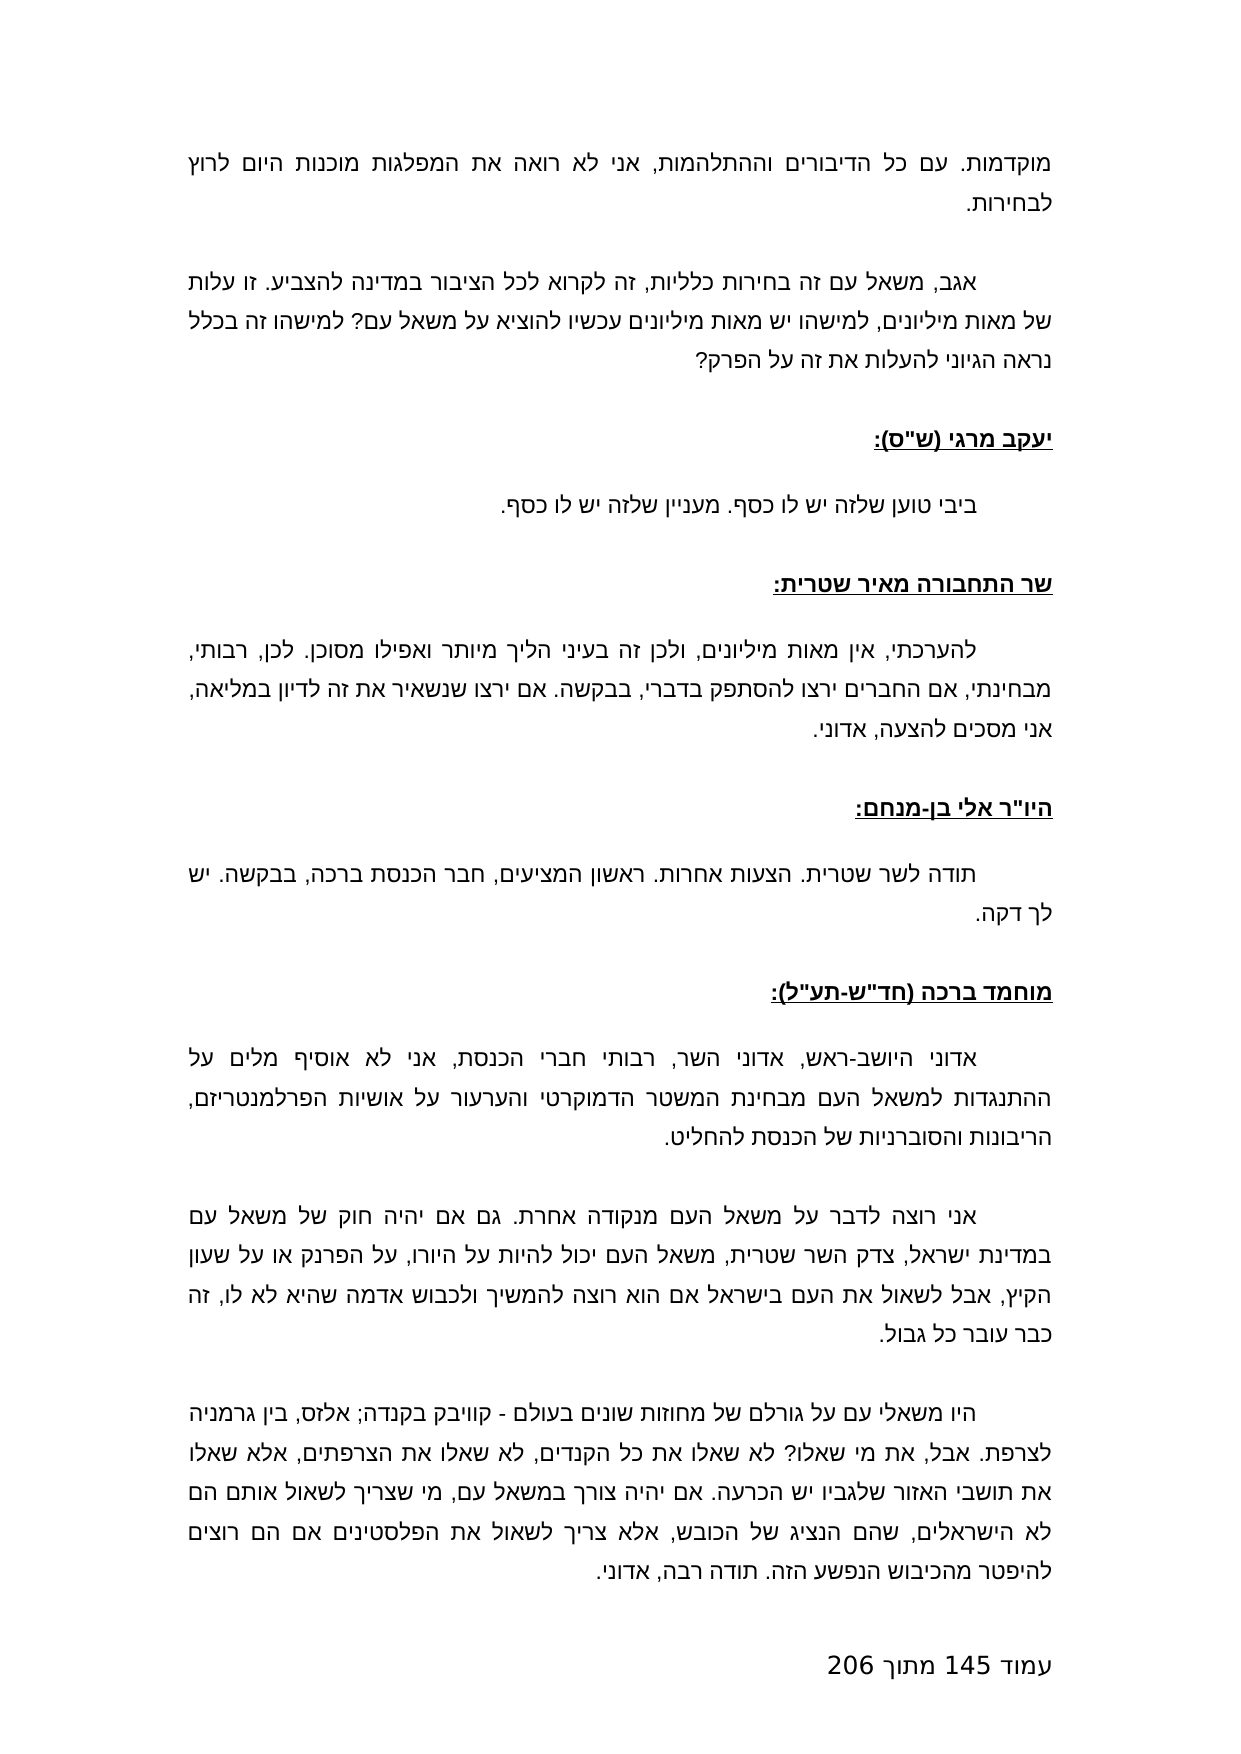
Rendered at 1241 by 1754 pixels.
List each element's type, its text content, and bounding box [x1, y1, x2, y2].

text אגב, משאל עם זה בחירות כלליות, זה לקרוא לכל הציבור במדינה להצביע. זו עלות של מאות מיליונים, למישהו יש מאות מיליונים עכשיו להוציא על משאל עם? למישהו זה בכלל נראה הגיוני להעלות את זה על הפרק? [187, 268, 1053, 374]
text ביבי טוען שלזה יש לו כסף. מעניין שלזה יש לו כסף. [187, 492, 1053, 518]
text שר התחבורה מאיר שטרית: [187, 571, 1053, 597]
text היו"ר אלי בן-מנחם: [187, 795, 1053, 821]
text תודה לשר שטרית. הצעות אחרות. ראשון המציעים, חבר הכנסת ברכה, בבקשה. יש לך דקה. [187, 861, 1053, 927]
text אדוני היושב-ראש, אדוני השר, רבותי חברי הכנסת, אני לא אוסיף מלים על ההתנגדות למשאל העם מבחינת המשטר הדמוקרטי והערעור על אושיות הפרלמנטריזם, הריבונות והסוברניות של הכנסת להחליט. [187, 1045, 1053, 1150]
text היו משאלי עם על גורלם של מחוזות שונים בעולם - קוויבק בקנדה; אלזס, בין גרמניה לצרפת. אבל, את מי שאלו? לא שאלו את כל הקנדים, לא שאלו את הצרפתים, אלא שאלו את תושבי האזור שלגביו יש הכרעה. אם יהיה צורך במשאל עם, מי שצריך לשאול אותם הם לא הישראלים, שהם הנציג של הכובש, אלא צריך לשאול את הפלסטינים אם הם רוצים להיפטר מהכיבוש הנפשע הזה. תודה רבה, אדוני. [187, 1400, 1053, 1584]
text מוחמד ברכה (חד"ש-תע"ל): [187, 979, 1053, 1006]
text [187, 150, 1053, 216]
text אני רוצה לדבר על משאל העם מנקודה אחרת. גם אם יהיה חוק של משאל עם במדינת ישראל, צדק השר שטרית, משאל העם יכול להיות על היורו, על הפרנק או על שעון הקיץ, אבל לשאול את העם בישראל אם הוא רוצה להמשיך ולכבוש אדמה שהיא לא לו, זה כבר עובר כל גבול. [187, 1203, 1053, 1348]
text להערכתי, אין מאות מיליונים, ולכן זה בעיני הליך מיותר ואפילו מסוכן. לכן, רבותי, מבחינתי, אם החברים ירצו להסתפק בדברי, בבקשה. אם ירצו שנשאיר את זה לדיון במליאה, אני מסכים להצעה, אדוני. [187, 637, 1053, 742]
text יעקב מרגי (ש"ס): [187, 426, 1053, 453]
